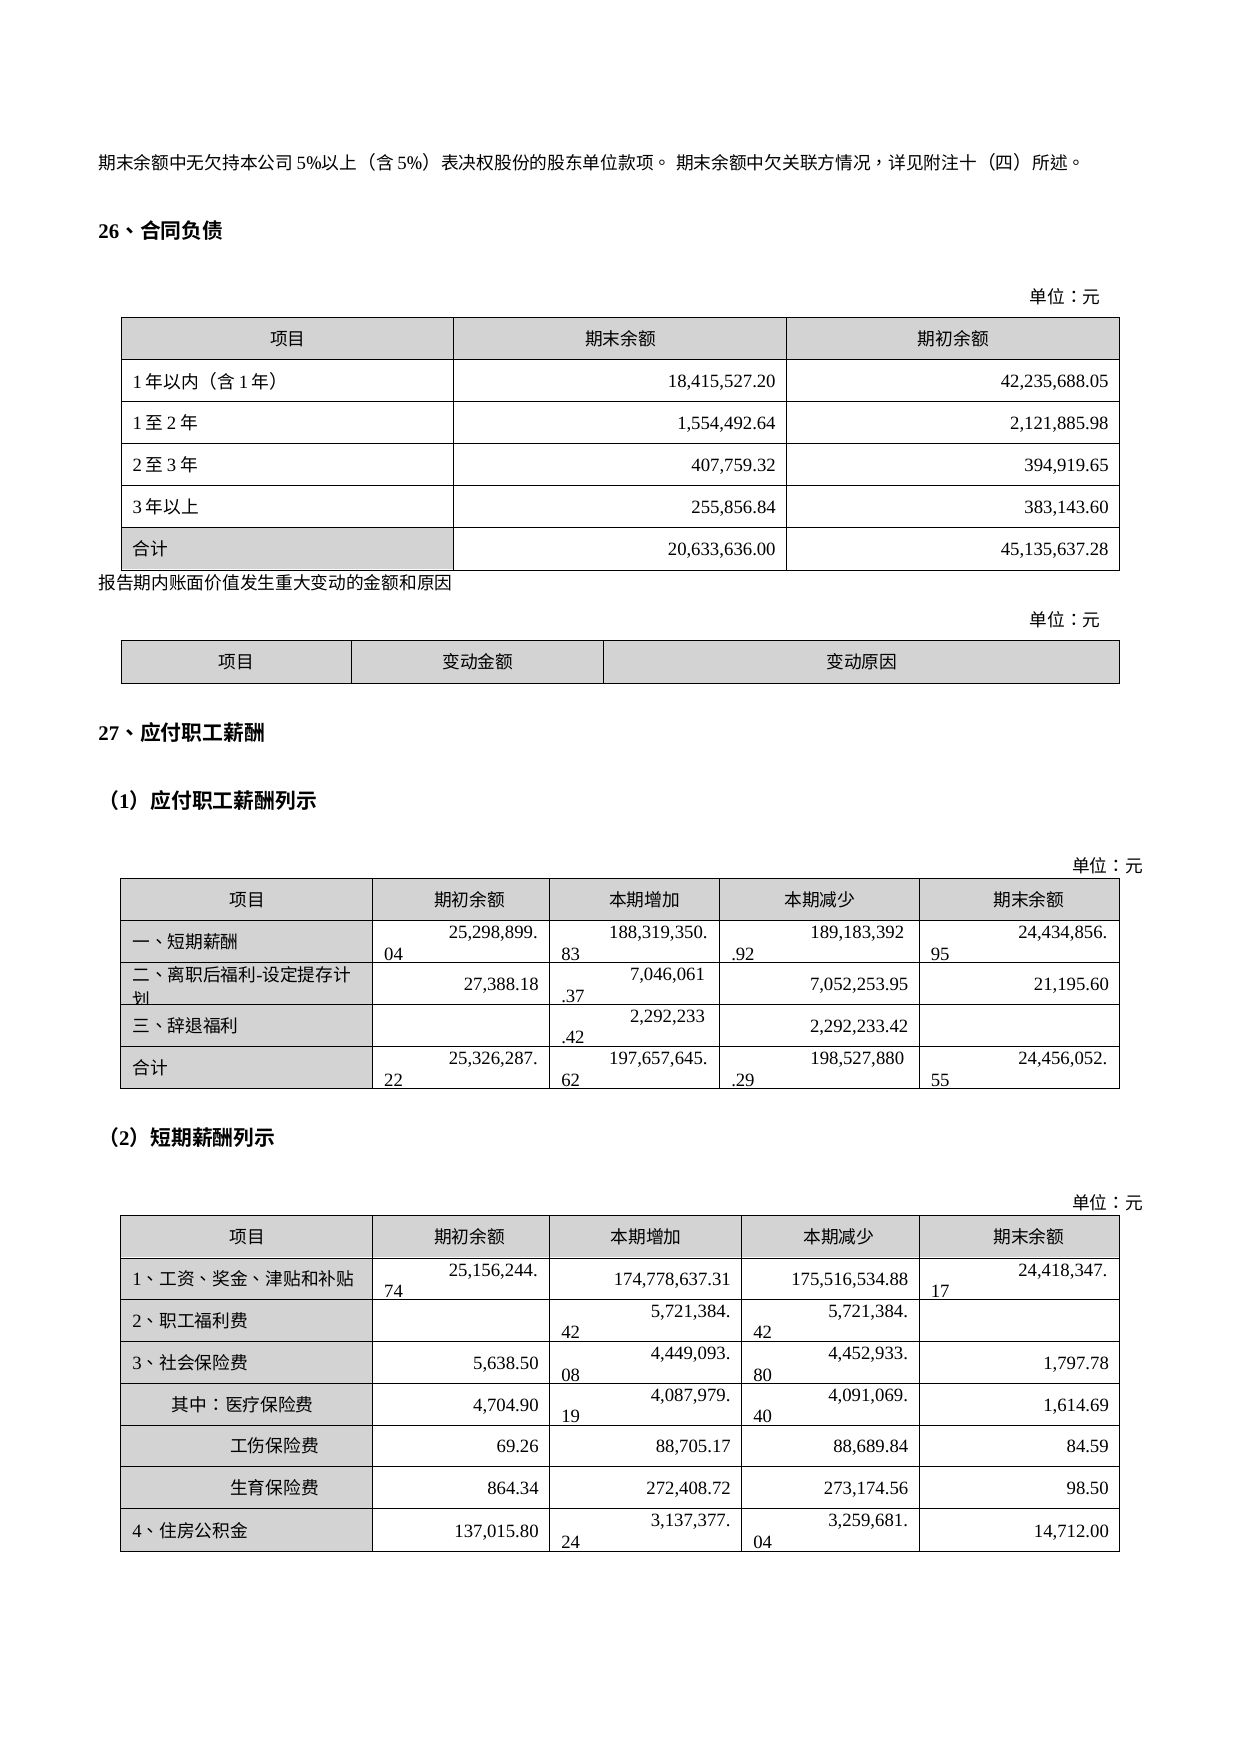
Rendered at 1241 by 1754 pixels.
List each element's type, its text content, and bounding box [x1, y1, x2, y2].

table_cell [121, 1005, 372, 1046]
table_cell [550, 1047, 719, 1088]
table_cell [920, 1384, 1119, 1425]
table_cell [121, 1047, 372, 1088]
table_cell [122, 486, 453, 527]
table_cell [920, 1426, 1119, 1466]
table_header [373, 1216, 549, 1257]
text 单位：元 [1029, 607, 1143, 631]
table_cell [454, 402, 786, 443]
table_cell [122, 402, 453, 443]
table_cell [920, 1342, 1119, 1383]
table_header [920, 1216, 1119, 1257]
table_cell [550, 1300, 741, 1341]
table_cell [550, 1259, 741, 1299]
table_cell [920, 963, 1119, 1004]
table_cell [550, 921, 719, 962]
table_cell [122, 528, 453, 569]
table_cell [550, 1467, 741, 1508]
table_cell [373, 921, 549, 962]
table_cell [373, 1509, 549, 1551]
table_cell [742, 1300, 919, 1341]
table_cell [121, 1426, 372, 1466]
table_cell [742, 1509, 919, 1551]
subtitle （2）短期薪酬列示 [98, 1123, 1143, 1151]
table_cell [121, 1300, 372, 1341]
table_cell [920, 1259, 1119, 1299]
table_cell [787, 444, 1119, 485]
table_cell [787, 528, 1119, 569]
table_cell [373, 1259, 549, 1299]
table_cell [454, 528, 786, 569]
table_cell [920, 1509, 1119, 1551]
text 单位：元 [98, 854, 1143, 878]
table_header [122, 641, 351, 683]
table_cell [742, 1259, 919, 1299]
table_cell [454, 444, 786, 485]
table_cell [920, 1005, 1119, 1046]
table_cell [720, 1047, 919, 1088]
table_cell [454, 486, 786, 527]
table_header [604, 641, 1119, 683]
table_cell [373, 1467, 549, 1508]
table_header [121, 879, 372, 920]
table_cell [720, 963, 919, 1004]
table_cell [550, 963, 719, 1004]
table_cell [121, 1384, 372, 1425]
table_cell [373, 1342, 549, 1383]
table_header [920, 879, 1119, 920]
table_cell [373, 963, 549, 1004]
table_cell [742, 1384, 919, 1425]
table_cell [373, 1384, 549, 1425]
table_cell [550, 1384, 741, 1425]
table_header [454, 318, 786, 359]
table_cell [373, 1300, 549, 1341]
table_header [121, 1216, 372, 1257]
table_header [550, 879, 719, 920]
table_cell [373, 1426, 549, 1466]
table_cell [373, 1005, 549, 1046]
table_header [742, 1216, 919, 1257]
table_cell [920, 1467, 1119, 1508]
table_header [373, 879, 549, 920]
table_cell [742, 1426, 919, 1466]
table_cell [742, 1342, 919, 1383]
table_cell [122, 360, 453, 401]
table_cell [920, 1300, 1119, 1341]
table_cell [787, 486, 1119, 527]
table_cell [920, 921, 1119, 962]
text 期末余额中无欠持本公司5%以上（含5%）表决权股份的股东单位款项。 期末余额中欠关联方情况，详见附注十（四）所述。 [98, 138, 1143, 177]
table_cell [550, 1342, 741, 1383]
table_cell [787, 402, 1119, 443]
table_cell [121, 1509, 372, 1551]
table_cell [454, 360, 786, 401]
text 单位：元 [1029, 285, 1143, 309]
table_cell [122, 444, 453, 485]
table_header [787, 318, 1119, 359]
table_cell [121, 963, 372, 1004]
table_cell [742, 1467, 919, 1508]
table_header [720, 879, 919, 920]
subtitle 27、应付职工薪酬 [98, 718, 1143, 746]
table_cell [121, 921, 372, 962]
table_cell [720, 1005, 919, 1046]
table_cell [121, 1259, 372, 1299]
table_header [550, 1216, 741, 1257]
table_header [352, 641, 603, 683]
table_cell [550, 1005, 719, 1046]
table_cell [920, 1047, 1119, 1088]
text 单位：元 [98, 1191, 1143, 1215]
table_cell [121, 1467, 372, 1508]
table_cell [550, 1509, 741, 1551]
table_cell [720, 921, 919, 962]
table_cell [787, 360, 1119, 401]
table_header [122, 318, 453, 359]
subtitle （1）应付职工薪酬列示 [98, 786, 1143, 814]
text 报告期内账面价值发生重大变动的金额和原因 [98, 571, 1143, 595]
subtitle 26、合同负债 [98, 217, 1143, 245]
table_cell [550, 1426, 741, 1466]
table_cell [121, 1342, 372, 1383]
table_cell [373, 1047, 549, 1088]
